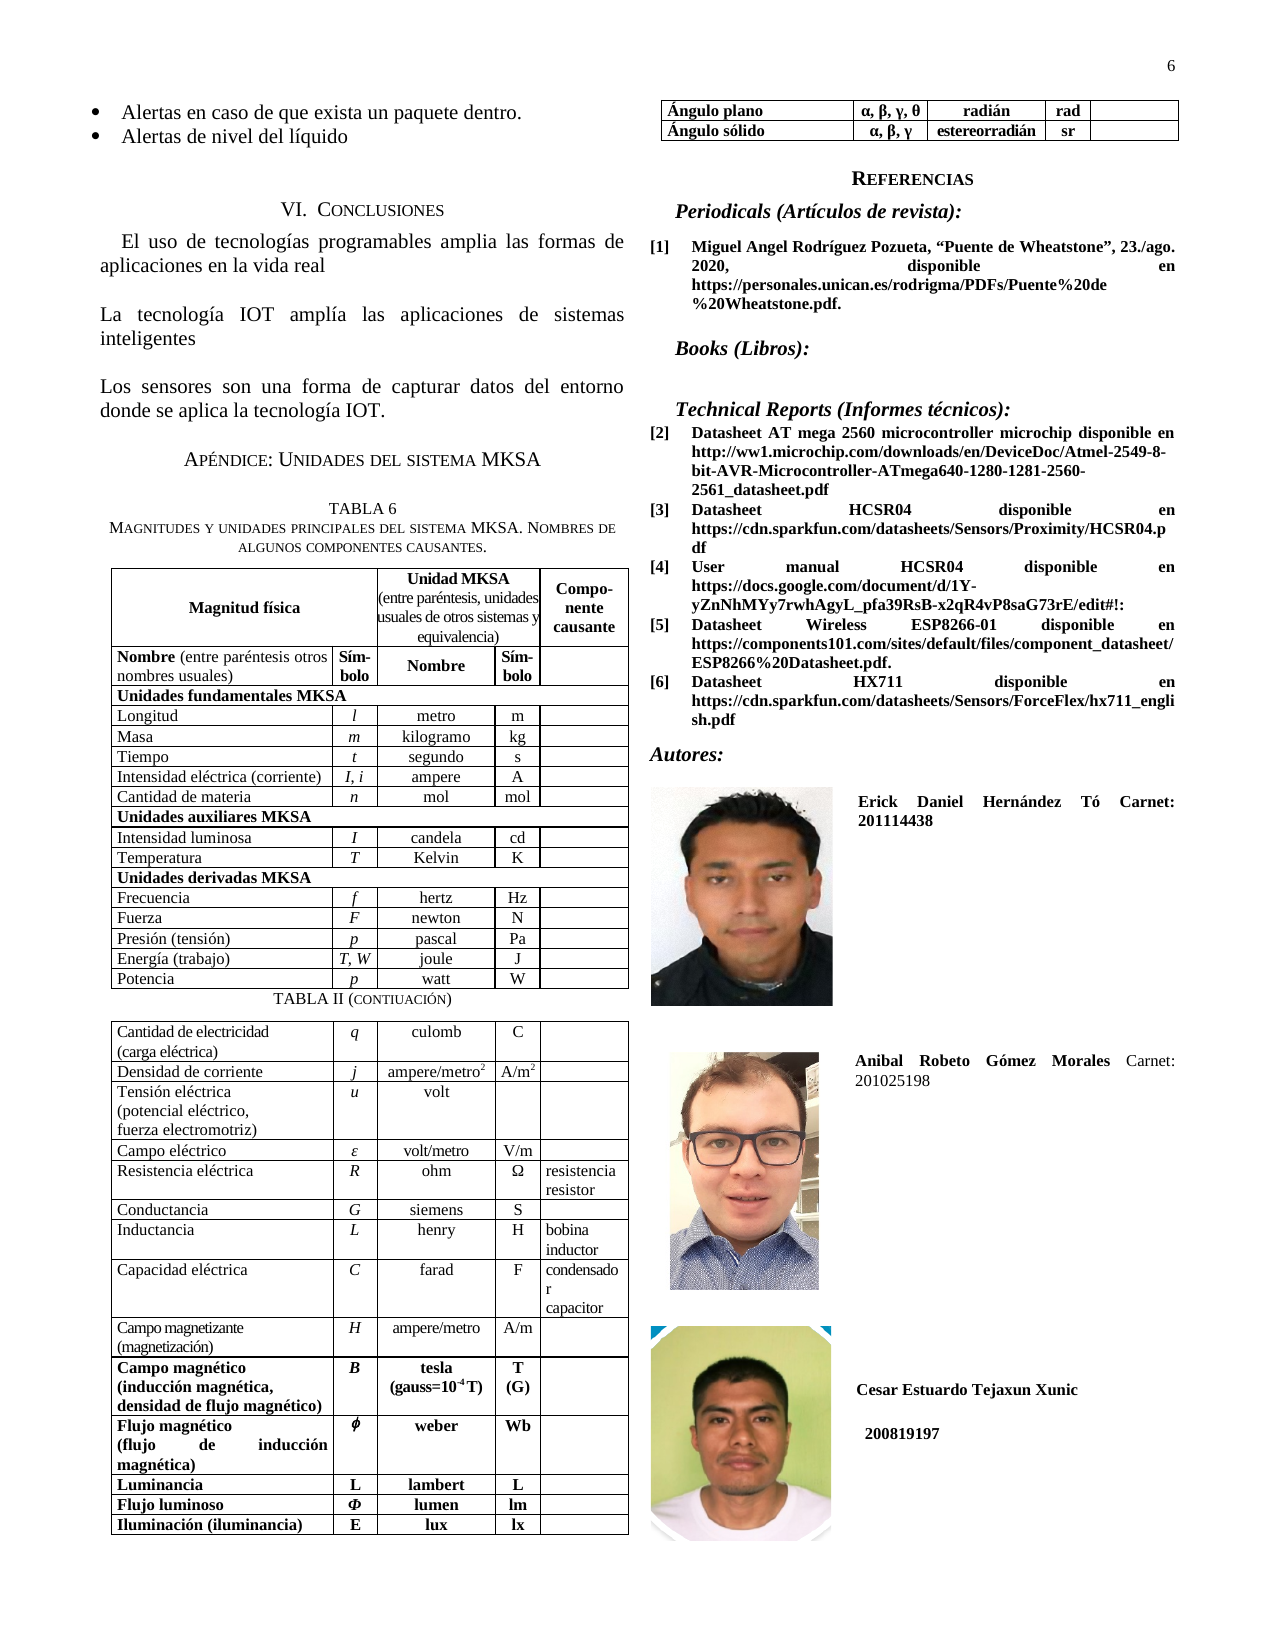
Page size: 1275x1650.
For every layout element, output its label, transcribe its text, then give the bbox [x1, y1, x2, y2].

list Alertas en caso de que exista un paquete dentro. [92, 100, 625, 124]
table_cell [496, 1082, 540, 1139]
table_cell estereorradián [928, 121, 1045, 140]
text La tecnología IOT amplía las aplicaciones de sistemas inteligentes [100, 302, 625, 350]
table_cell H [334, 1318, 377, 1356]
table_cell [541, 929, 628, 948]
text Datasheet HX711 disponible en https://cdn.sparkfun.com/datasheets/Sensors/ForceFlex/hx711_english.pdf [650, 672, 1175, 729]
picture [654, 1052, 830, 1288]
table_cell Presión (tensión) [112, 929, 332, 948]
table_cell Tiempo [112, 747, 332, 766]
table_cell B [334, 1358, 377, 1415]
subtitle Apéndice: Unidades del sistema MKSA [100, 447, 625, 471]
table_cell s [496, 747, 539, 766]
table_cell Flujo luminoso [112, 1495, 333, 1514]
table_cell Wb [496, 1416, 540, 1473]
table_cell ohm [378, 1161, 495, 1199]
table_cell E [334, 1515, 377, 1534]
table_cell [541, 647, 628, 685]
table_cell T, W [333, 949, 377, 968]
table_header Compo-nente causante [541, 569, 628, 646]
table_cell segundo [378, 747, 494, 766]
table_cell Sím- bolo [333, 647, 377, 685]
table_cell kilogramo [378, 726, 494, 746]
table_cell Potencia [112, 969, 332, 988]
table_cell V/m [496, 1140, 540, 1159]
table_cell Unidades fundamentales MKSA [112, 686, 628, 705]
table_cell F [496, 1260, 540, 1317]
table_cell L [334, 1220, 377, 1258]
table_cell [541, 767, 628, 786]
table_cell cd [496, 828, 539, 847]
table_cell [541, 1062, 628, 1081]
table_cell hertz [378, 888, 494, 907]
text Los sensores son una forma de capturar datos del entorno donde se aplica la tecnología IOT. [100, 374, 625, 422]
table_cell G [334, 1200, 377, 1219]
table_cell Conductancia [112, 1200, 333, 1219]
table_cell Nombre [378, 647, 494, 685]
table_cell Frecuencia [112, 888, 332, 907]
table_cell u [334, 1082, 377, 1139]
table_cell lumen [378, 1495, 495, 1514]
text Technical Reports (Informes técnicos): [650, 397, 1175, 421]
table_cell mol [378, 787, 494, 806]
table_cell Campo magnético (inducción magnética, densidad de flujo magnético) [112, 1358, 333, 1415]
table_cell Luminancia [112, 1475, 333, 1494]
table_cell Intensidad eléctrica (corriente) [112, 767, 332, 786]
table_cell ampere [378, 767, 494, 786]
table_cell [541, 706, 628, 725]
table_cell Ω [496, 1161, 540, 1199]
text El uso de tecnologías programables amplia las formas de aplicaciones en la vida real [100, 229, 625, 277]
table_cell ampere/metro2 [378, 1062, 495, 1081]
table_cell Iluminación (iluminancia) [112, 1515, 333, 1534]
subtitle Referencias [650, 166, 1175, 190]
table_cell bobina inductor [541, 1220, 628, 1258]
table_cell condensador capacitor [541, 1260, 628, 1317]
subtitle Conclusiones [100, 197, 625, 221]
picture [651, 787, 833, 1006]
table_cell [1091, 101, 1178, 120]
text Anibal Robeto Gómez Morales Carnet: 201025198 [650, 1051, 1175, 1089]
table_cell henry [378, 1220, 495, 1258]
table_cell Fuerza [112, 908, 332, 927]
table_header C [496, 1022, 540, 1061]
table_cell watt [378, 969, 494, 988]
table_cell radián [928, 101, 1045, 120]
table_cell ε [334, 1140, 377, 1159]
table_cell α, β, γ, θ [854, 101, 927, 120]
text Datasheet HCSR04 disponible en https://cdn.sparkfun.com/datasheets/Sensors/Proximity/HCSR04.pdf [650, 499, 1175, 557]
table_cell Inductancia [112, 1220, 333, 1258]
table_cell newton [378, 908, 494, 927]
text Datasheet Wireless ESP8266-01 disponible en https://components101.com/sites/default/files/component_datasheet/ESP8266%20Datasheet.pdf. [650, 614, 1175, 672]
table_cell Capacidad eléctrica [112, 1260, 333, 1317]
title Magnitudes y unidades principales del sistema MKSA. Nombres de algunos componentes causantes. [100, 518, 625, 556]
table_cell W [496, 969, 539, 988]
text Datasheet AT mega 2560 microcontroller microchip disponible en http://ww1.microchip.com/downloads/en/DeviceDoc/Atmel-2549-8-bit-AVR-Microcontroller-ATmega640-1280-1281-2560-2561_datasheet.pdf [650, 423, 1175, 499]
table_cell volt/metro [378, 1140, 495, 1159]
table_cell [541, 787, 628, 806]
table_cell lm [496, 1495, 540, 1514]
table_cell Ángulo plano [662, 101, 853, 120]
table_cell m [496, 706, 539, 725]
table_cell [541, 969, 628, 988]
table_cell [541, 1416, 628, 1473]
table_cell metro [378, 706, 494, 725]
table_cell [541, 1475, 628, 1494]
table_cell Masa [112, 726, 332, 746]
list Alertas de nivel del líquido [92, 124, 625, 148]
table_cell [541, 848, 628, 867]
table_cell Unidades auxiliares MKSA [112, 807, 628, 826]
table_cell volt [378, 1082, 495, 1139]
table_cell pascal [378, 929, 494, 948]
table_cell I, i [333, 767, 377, 786]
table_cell candela [378, 828, 494, 847]
table_cell L [496, 1475, 540, 1494]
text TABLA II (contiuación) [100, 989, 625, 1008]
table_cell t [333, 747, 377, 766]
table_cell m [333, 726, 377, 746]
table_cell L [334, 1475, 377, 1494]
table_cell Campo magnetizante (magnetización) [112, 1318, 333, 1356]
table_cell Nombre (entre paréntesis otros nombres usuales) [112, 647, 332, 685]
table_cell ampere/metro [378, 1318, 495, 1356]
table_cell Energía (trabajo) [112, 949, 332, 968]
table_cell lux [378, 1515, 495, 1534]
table_cell N [496, 908, 539, 927]
table_cell joule [378, 949, 494, 968]
text Periodicals (Artículos de revista): [650, 199, 1175, 223]
table_header Cantidad de electricidad (carga eléctrica) [112, 1022, 333, 1061]
table_cell p [333, 969, 377, 988]
table_cell kg [496, 726, 539, 746]
table_cell H [496, 1220, 540, 1258]
table_cell [541, 1515, 628, 1534]
table_cell [1091, 121, 1178, 140]
table_header [541, 1022, 628, 1061]
table_cell tesla (gauss=10-4 T) [378, 1358, 495, 1415]
table_cell Flujo magnético (flujo de inducción magnética) [112, 1416, 333, 1473]
table_header q [334, 1022, 377, 1061]
table_header Unidad MKSA (entre paréntesis, unidades usuales de otros sistemas y equivalencia) [378, 569, 539, 646]
table_header culomb [378, 1022, 495, 1061]
text Erick Daniel Hernández Tó Carnet: 201114438 [833, 792, 1175, 830]
text User manual HCSR04 disponible en https://docs.google.com/document/d/1Y-yZnNhMYy7rwhAgyL_pfa39RsB-x2qR4vP8saG73rE/edit#!: [650, 557, 1175, 614]
table_cell [541, 1140, 628, 1159]
table_cell [541, 1318, 628, 1356]
table_cell K [496, 848, 539, 867]
table_cell weber [378, 1416, 495, 1473]
table_cell [541, 908, 628, 927]
table_cell [541, 1495, 628, 1514]
table_cell R [334, 1161, 377, 1199]
table_cell rad [1046, 101, 1090, 120]
text Books (Libros): [650, 336, 1175, 360]
table_cell Intensidad luminosa [112, 828, 332, 847]
table_cell  [334, 1416, 377, 1473]
table_cell Temperatura [112, 848, 332, 867]
table_cell [541, 1200, 628, 1219]
table_cell f [333, 888, 377, 907]
table_cell Unidades derivadas MKSA [112, 868, 628, 887]
table_cell siemens [378, 1200, 495, 1219]
table_cell [541, 726, 628, 746]
table_cell A/m2 [496, 1062, 540, 1081]
table_cell Sím- bolo [496, 647, 539, 685]
table_cell sr [1046, 121, 1090, 140]
table_cell S [496, 1200, 540, 1219]
table_cell α, β, γ [854, 121, 927, 140]
table_cell farad [378, 1260, 495, 1317]
table_cell C [334, 1260, 377, 1317]
table_cell Hz [496, 888, 539, 907]
table_cell Φ [334, 1495, 377, 1514]
table_cell [541, 1082, 628, 1139]
table_cell [541, 747, 628, 766]
table_cell Tensión eléctrica (potencial eléctrico, fuerza electromotriz) [112, 1082, 333, 1139]
text Miguel Angel Rodríguez Pozueta, “Puente de Wheatstone”, 23./ago. 2020, disponible en https://personales.unican.es/rodrigma/PDFs/Puente%20de%20Wheatstone.pdf. [650, 236, 1175, 313]
table_cell Densidad de corriente [112, 1062, 333, 1081]
table_cell Pa [496, 929, 539, 948]
table_cell [541, 888, 628, 907]
table_cell l [333, 706, 377, 725]
picture [650, 1326, 831, 1539]
table_cell lambert [378, 1475, 495, 1494]
table_cell Longitud [112, 706, 332, 725]
table_cell [541, 949, 628, 968]
text Cesar Estuardo Tejaxun Xunic [831, 1379, 1175, 1399]
table_cell [541, 828, 628, 847]
table_cell Resistencia eléctrica [112, 1161, 333, 1199]
table_cell mol [496, 787, 539, 806]
table_cell A/m [496, 1318, 540, 1356]
table_cell I [333, 828, 377, 847]
text 200819197 [831, 1424, 1175, 1443]
table_cell p [333, 929, 377, 948]
table_cell n [333, 787, 377, 806]
table_cell [541, 1358, 628, 1415]
table_cell Campo eléctrico [112, 1140, 333, 1159]
table_cell lx [496, 1515, 540, 1534]
table_header Magnitud física [112, 569, 377, 646]
table_cell F [333, 908, 377, 927]
text Autores: [650, 742, 1175, 766]
table_cell A [496, 767, 539, 786]
table_cell T [333, 848, 377, 867]
table_cell Ángulo sólido [662, 121, 853, 140]
table_cell Cantidad de materia [112, 787, 332, 806]
title TABLA 6 [100, 498, 625, 518]
table_cell T (G) [496, 1358, 540, 1415]
table_cell J [496, 949, 539, 968]
table_cell resistencia resistor [541, 1161, 628, 1199]
table_cell Kelvin [378, 848, 494, 867]
table_cell j [334, 1062, 377, 1081]
